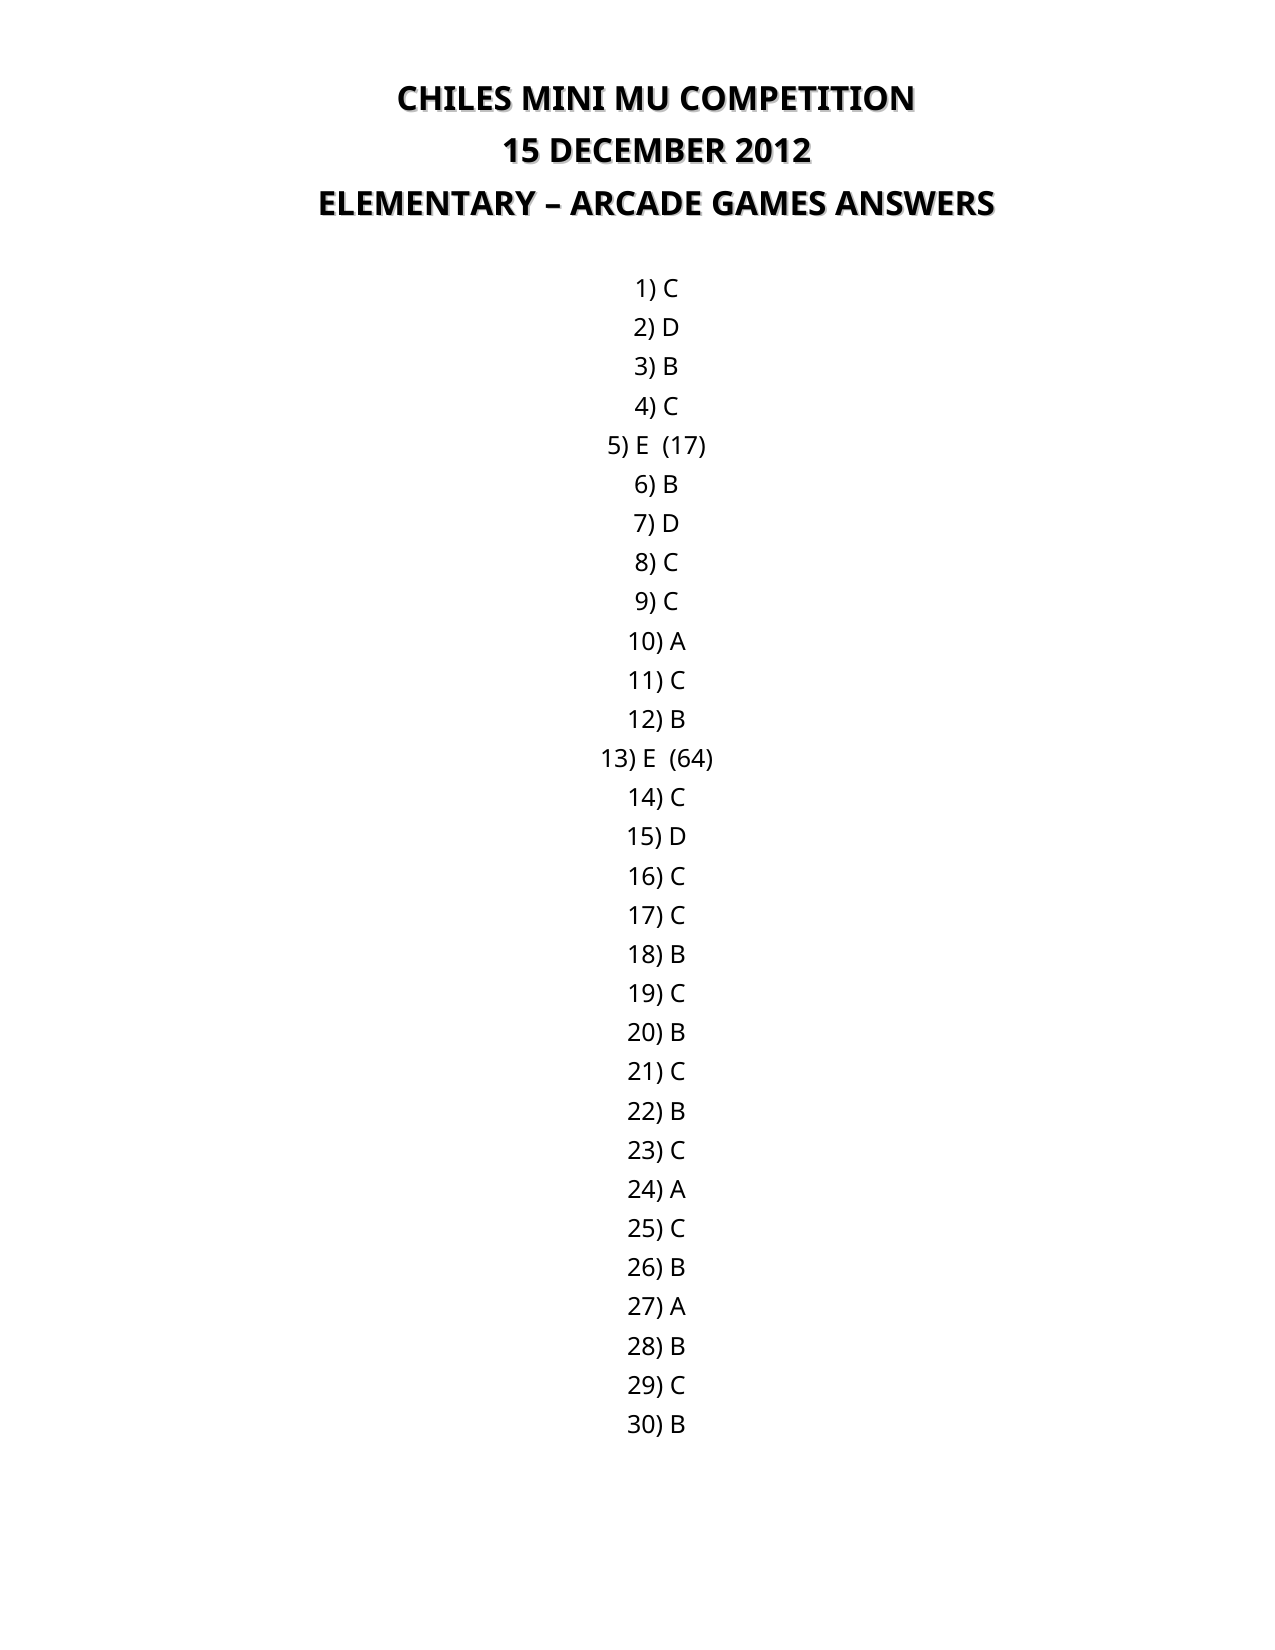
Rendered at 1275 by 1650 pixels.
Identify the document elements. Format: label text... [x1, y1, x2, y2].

text 13) E (64) [112, 741, 1200, 775]
text 2) D [112, 310, 1200, 344]
text 4) C [112, 388, 1200, 422]
text 12) B [112, 702, 1200, 736]
text 23) C [112, 1132, 1200, 1166]
text CHILES MINI MU COMPETITION [112, 75, 1200, 120]
text 3) B [112, 349, 1200, 383]
text 28) B [112, 1328, 1200, 1362]
text 20) B [112, 1015, 1200, 1049]
text 26) B [112, 1250, 1200, 1284]
text 9) C [112, 584, 1200, 618]
text 10) A [112, 623, 1200, 657]
text 14) C [112, 780, 1200, 814]
text 18) B [112, 937, 1200, 971]
text 25) C [112, 1211, 1200, 1245]
text 24) A [112, 1172, 1200, 1206]
text 19) C [112, 976, 1200, 1010]
text 5) E (17) [112, 427, 1200, 461]
text 22) B [112, 1093, 1200, 1127]
text 11) C [112, 662, 1200, 696]
text 17) C [112, 897, 1200, 931]
text 30) B [112, 1407, 1200, 1441]
text 29) C [112, 1367, 1200, 1401]
text 6) B [112, 467, 1200, 501]
text 21) C [112, 1054, 1200, 1088]
text 16) C [112, 858, 1200, 892]
text 1) C [112, 271, 1200, 305]
text 15 DECEMBER 2012 [112, 127, 1200, 173]
text 8) C [112, 545, 1200, 579]
text ELEMENTARY – ARCADE GAMES ANSWERS [112, 179, 1200, 225]
text 7) D [112, 506, 1200, 540]
text 15) D [112, 819, 1200, 853]
text 27) A [112, 1289, 1200, 1323]
